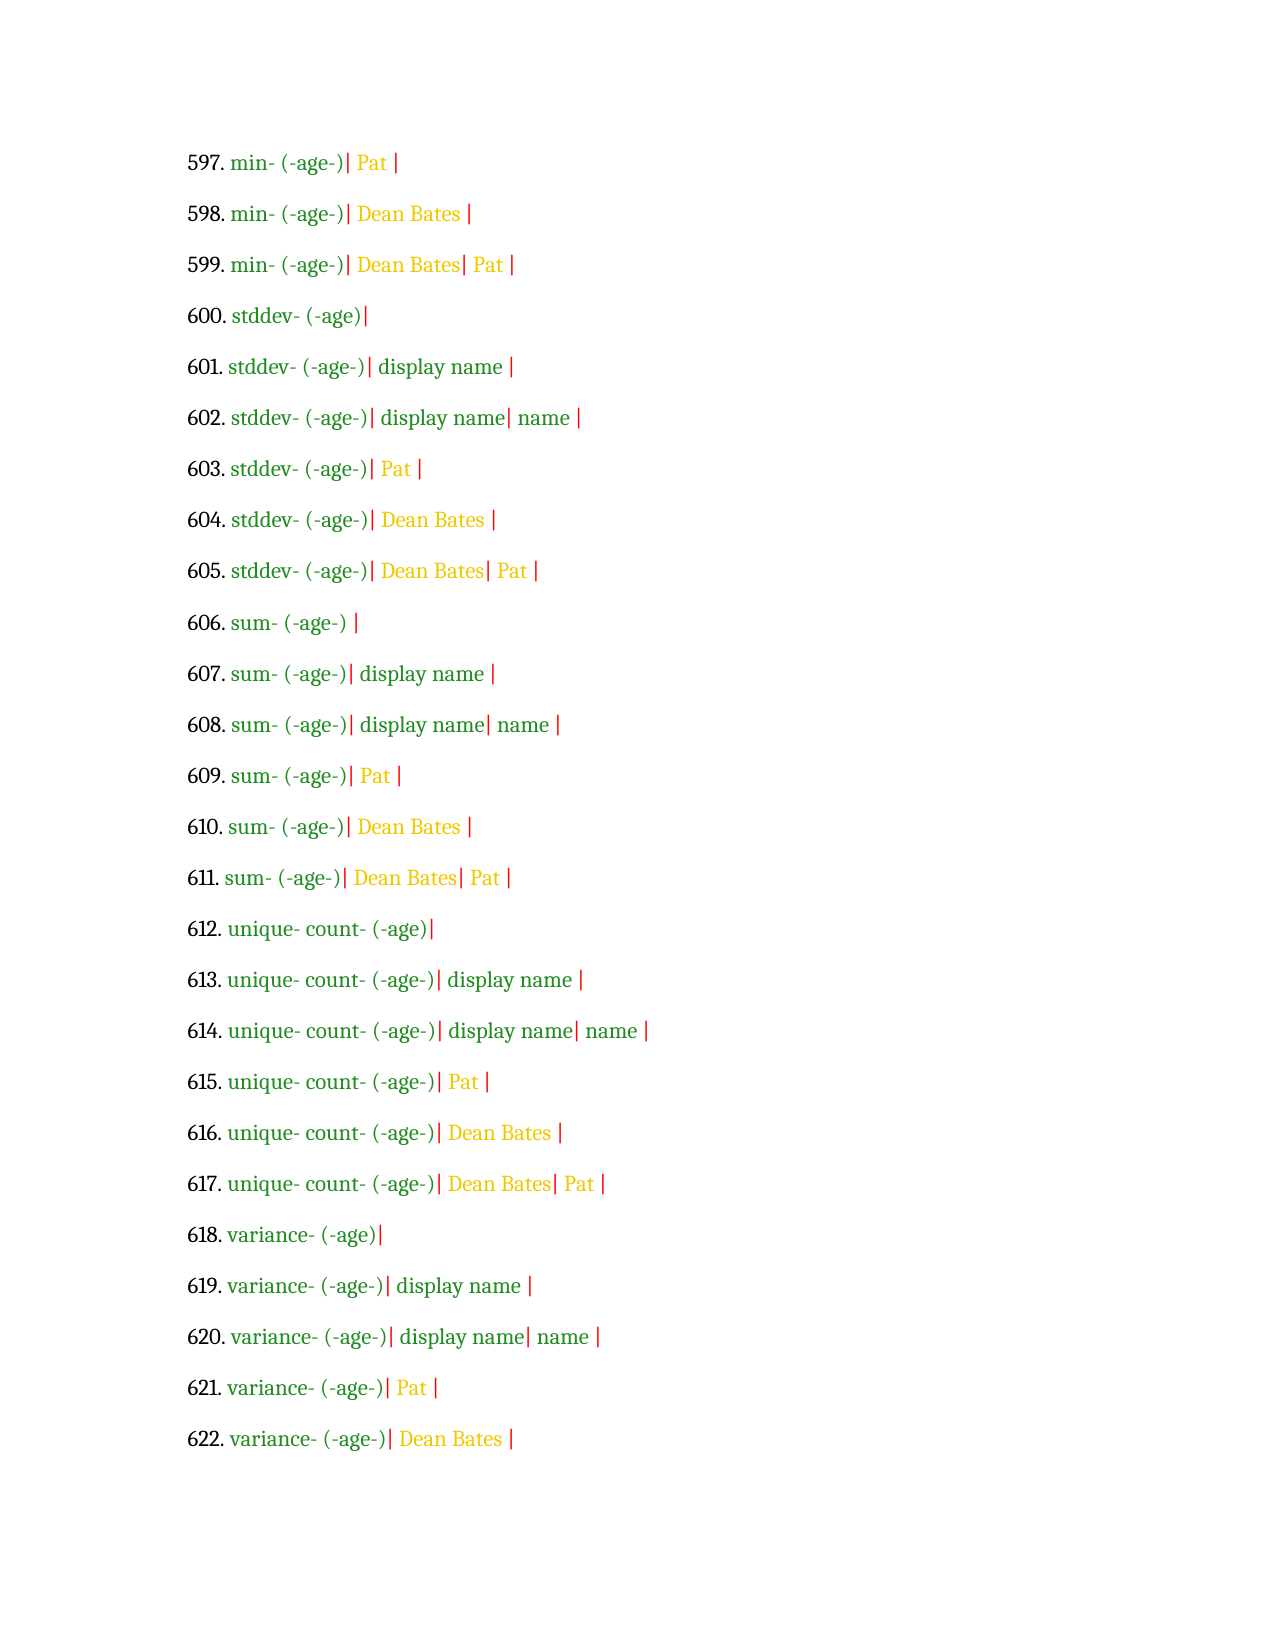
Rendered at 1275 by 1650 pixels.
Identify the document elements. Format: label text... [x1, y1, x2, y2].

text 609. sum- (-age-)| Pat | [187, 762, 1087, 789]
text 614. unique- count- (-age-)| display name| name | [187, 1018, 1087, 1044]
text 620. variance- (-age-)| display name| name | [187, 1324, 1087, 1350]
text 607. sum- (-age-)| display name | [187, 660, 1087, 687]
text 613. unique- count- (-age-)| display name | [187, 967, 1087, 993]
text 621. variance- (-age-)| Pat | [187, 1375, 1087, 1401]
text 617. unique- count- (-age-)| Dean Bates| Pat | [187, 1171, 1087, 1197]
text 610. sum- (-age-)| Dean Bates | [187, 813, 1087, 840]
text 605. stddev- (-age-)| Dean Bates| Pat | [187, 558, 1087, 585]
text 598. min- (-age-)| Dean Bates | [187, 201, 1087, 227]
text 600. stddev- (-age)| [187, 303, 1087, 329]
text 602. stddev- (-age-)| display name| name | [187, 405, 1087, 432]
text 603. stddev- (-age-)| Pat | [187, 456, 1087, 483]
text 597. min- (-age-)| Pat | [187, 150, 1087, 176]
text 604. stddev- (-age-)| Dean Bates | [187, 507, 1087, 534]
text 619. variance- (-age-)| display name | [187, 1273, 1087, 1299]
text 606. sum- (-age-) | [187, 609, 1087, 636]
text 599. min- (-age-)| Dean Bates| Pat | [187, 252, 1087, 278]
text 601. stddev- (-age-)| display name | [187, 354, 1087, 381]
text 608. sum- (-age-)| display name| name | [187, 711, 1087, 738]
text 622. variance- (-age-)| Dean Bates | [187, 1426, 1087, 1452]
text 618. variance- (-age)| [187, 1222, 1087, 1248]
text 615. unique- count- (-age-)| Pat | [187, 1069, 1087, 1095]
text 611. sum- (-age-)| Dean Bates| Pat | [187, 864, 1087, 891]
text 616. unique- count- (-age-)| Dean Bates | [187, 1120, 1087, 1146]
text 612. unique- count- (-age)| [187, 916, 1087, 942]
